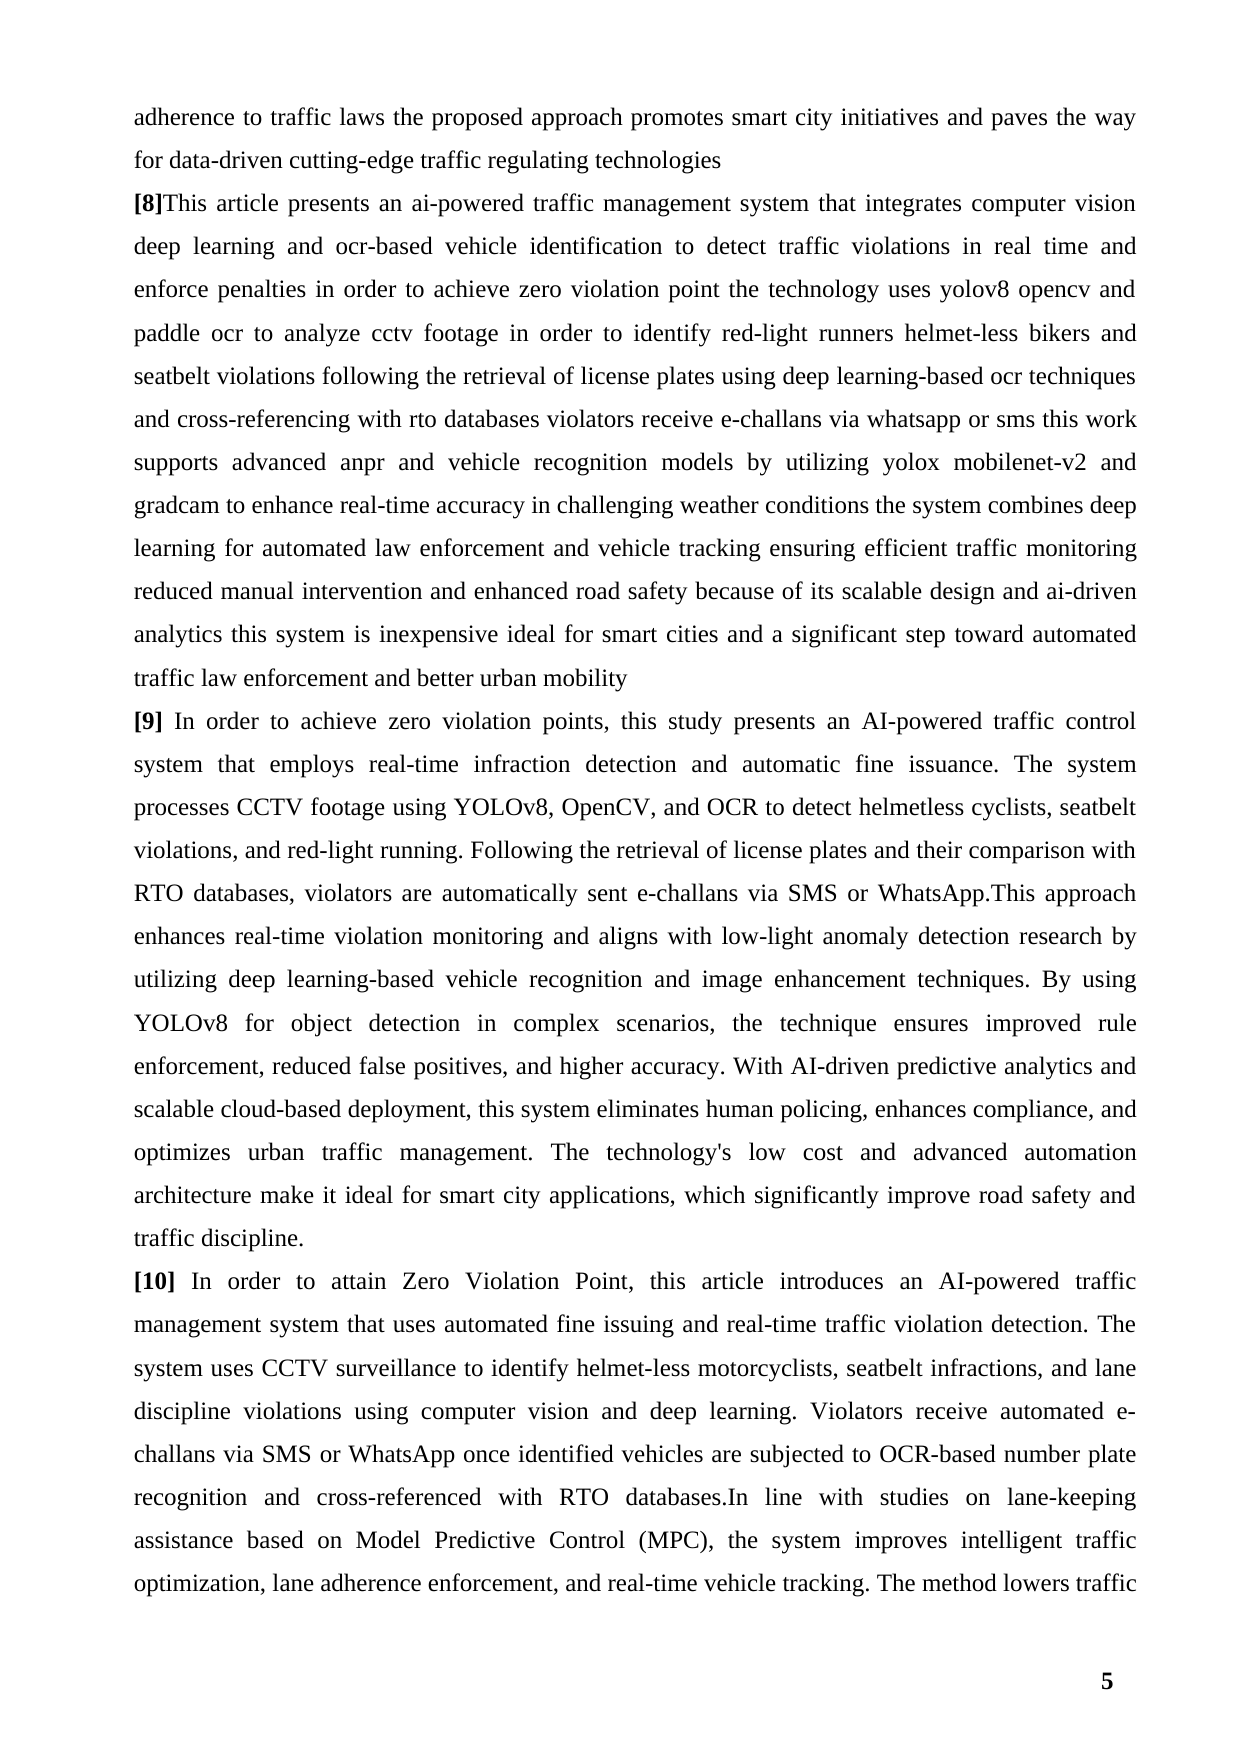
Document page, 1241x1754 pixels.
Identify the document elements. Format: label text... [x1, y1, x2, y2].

list [8]This article presents an ai-powered traffic management system that integrates computer vision deep learning and ocr-based vehicle identification to detect traffic violations in real time and enforce penalties in order to achieve zero violation point the technology uses yolov8 opencv and paddle ocr to analyze cctv footage in order to identify red-light runners helmet-less bikers and seatbelt violations following the retrieval of license plates using deep learning-based ocr techniques and cross-referencing with rto databases violators receive e-challans via whatsapp or sms this work supports advanced anpr and vehicle recognition models by utilizing yolox mobilenet-v2 and gradcam to enhance real-time accuracy in challenging weather conditions the system combines deep learning for automated law enforcement and vehicle tracking ensuring efficient traffic monitoring reduced manual intervention and enhanced road safety because of its scalable design and ai-driven analytics this system is inexpensive ideal for smart cities and a significant step toward automated traffic law enforcement and better urban mobility [133, 599, 1137, 691]
list [8]This article presents an ai-powered traffic management system that integrates computer vision deep learning and ocr-based vehicle identification to detect traffic violations in real time and enforce penalties in order to achieve zero violation point the technology uses yolov8 opencv and paddle ocr to analyze cctv footage in order to identify red-light runners helmet-less bikers and seatbelt violations following the retrieval of license plates using deep learning-based ocr techniques and cross-referencing with rto databases violators receive e-challans via whatsapp or sms this work supports advanced anpr and vehicle recognition models by utilizing yolox mobilenet-v2 and gradcam to enhance real-time accuracy in challenging weather conditions the system combines deep learning for automated law enforcement and vehicle tracking ensuring efficient traffic monitoring reduced manual intervention and enhanced road safety because of its scalable design and ai-driven analytics this system is inexpensive ideal for smart cities and a significant step toward automated traffic law enforcement and better urban mobility [133, 188, 1137, 555]
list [133, 1266, 1137, 1597]
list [133, 102, 1137, 174]
list [9] In order to achieve zero violation points, this study presents an AI-powered traffic control system that employs real-time infraction detection and automatic fine issuance. The system processes CCTV footage using YOLOv8, OpenCV, and OCR to detect helmetless cyclists, seatbelt violations, and red-light running. Following the retrieval of license plates and their comparison with RTO databases, violators are automatically sent e-challans via SMS or WhatsApp.This approach enhances real-time violation monitoring and aligns with low-light anomaly detection research by utilizing deep learning-based vehicle recognition and image enhancement techniques. By using YOLOv8 for object detection in complex scenarios, the technique ensures improved rule enforcement, reduced false positives, and higher accuracy. With AI-driven predictive analytics and scalable cloud-based deployment, this system eliminates human policing, enhances compliance, and optimizes urban traffic management. The technology's low cost and advanced automation architecture make it ideal for smart city applications, which significantly improve road safety and traffic discipline. [133, 706, 1137, 1252]
